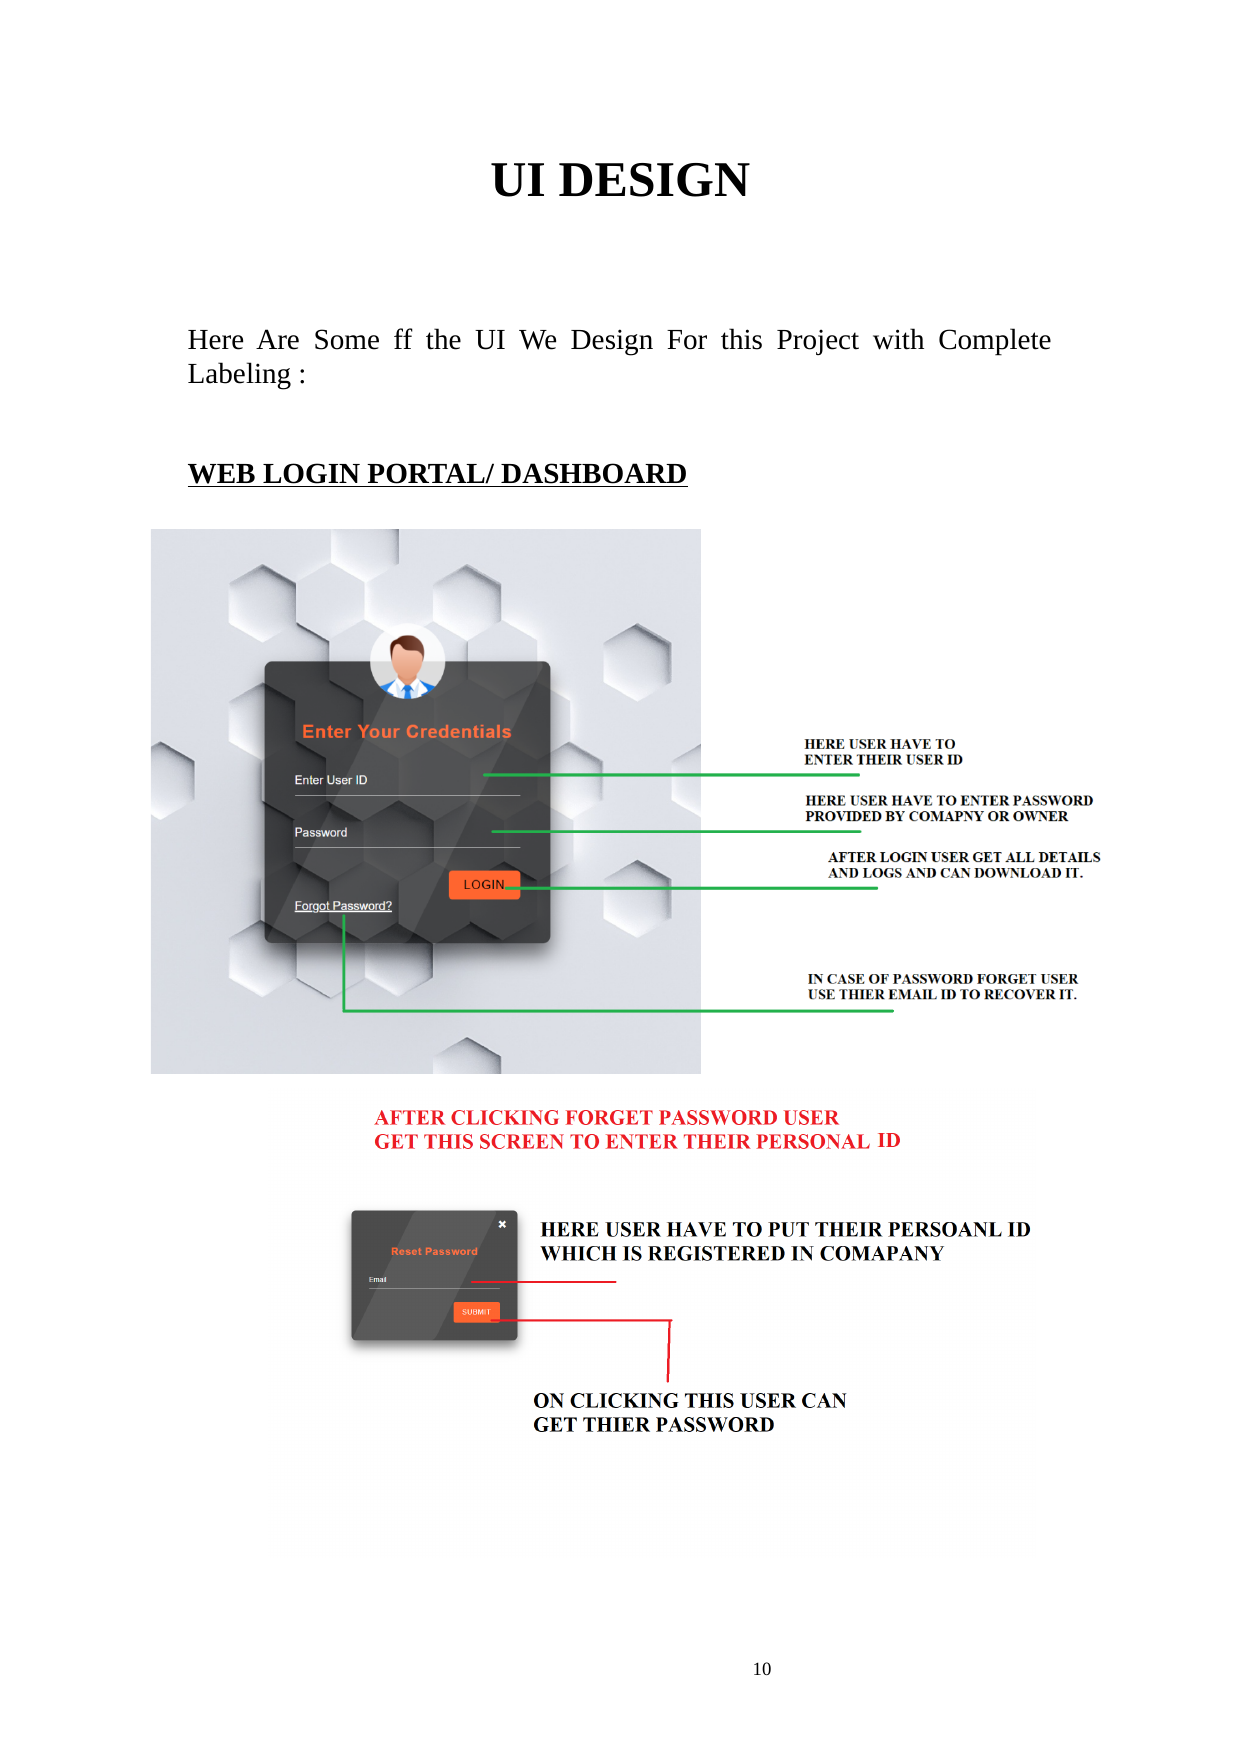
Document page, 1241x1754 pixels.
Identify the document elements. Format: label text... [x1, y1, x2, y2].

list Here Are Some ff the UI We Design For this Project with Complete Labeling : [187, 322, 1053, 389]
picture [267, 1088, 1036, 1557]
list UI DESIGN [187, 150, 1053, 207]
picture [149, 529, 1176, 1073]
list WEB LOGIN PORTAL/ DASHBOARD [187, 457, 1053, 490]
